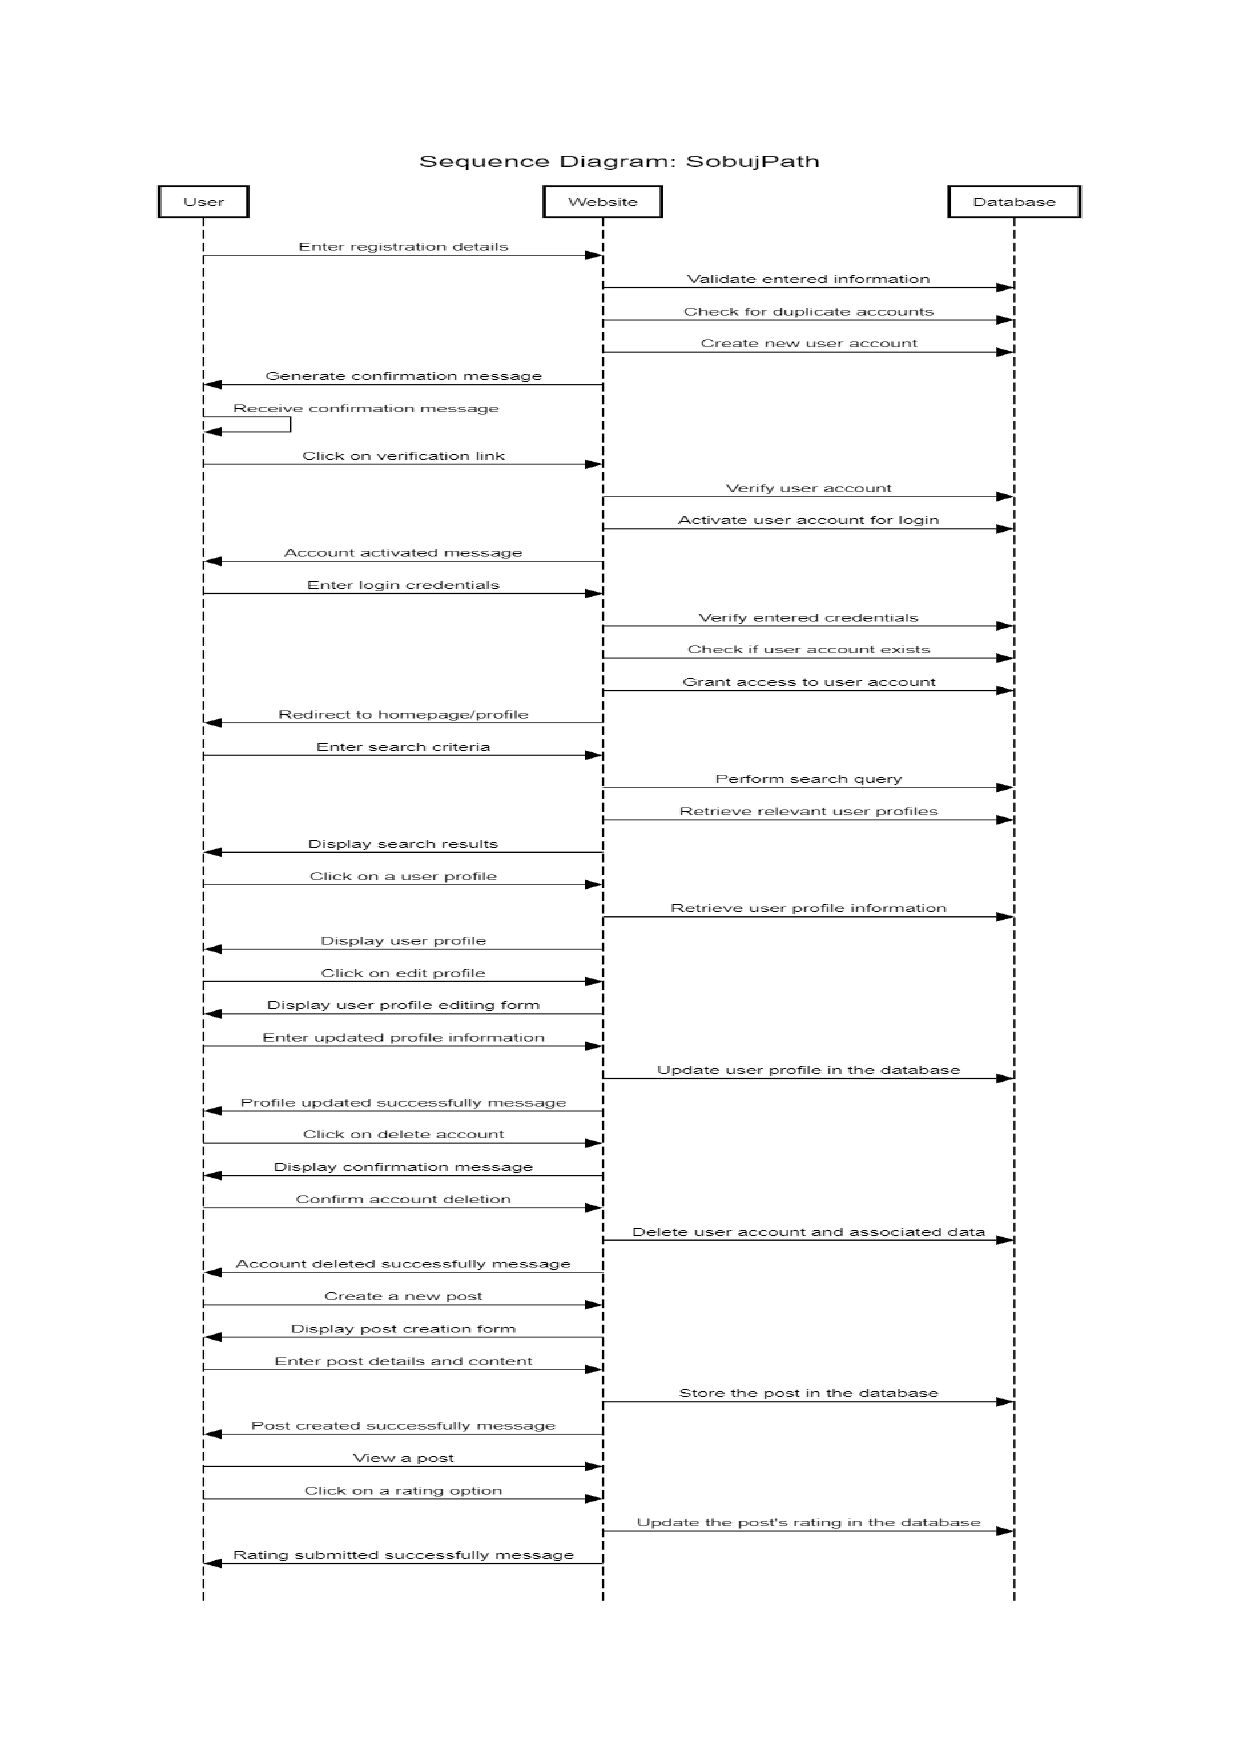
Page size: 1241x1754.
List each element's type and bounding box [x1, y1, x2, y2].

picture [150, 150, 1091, 1603]
